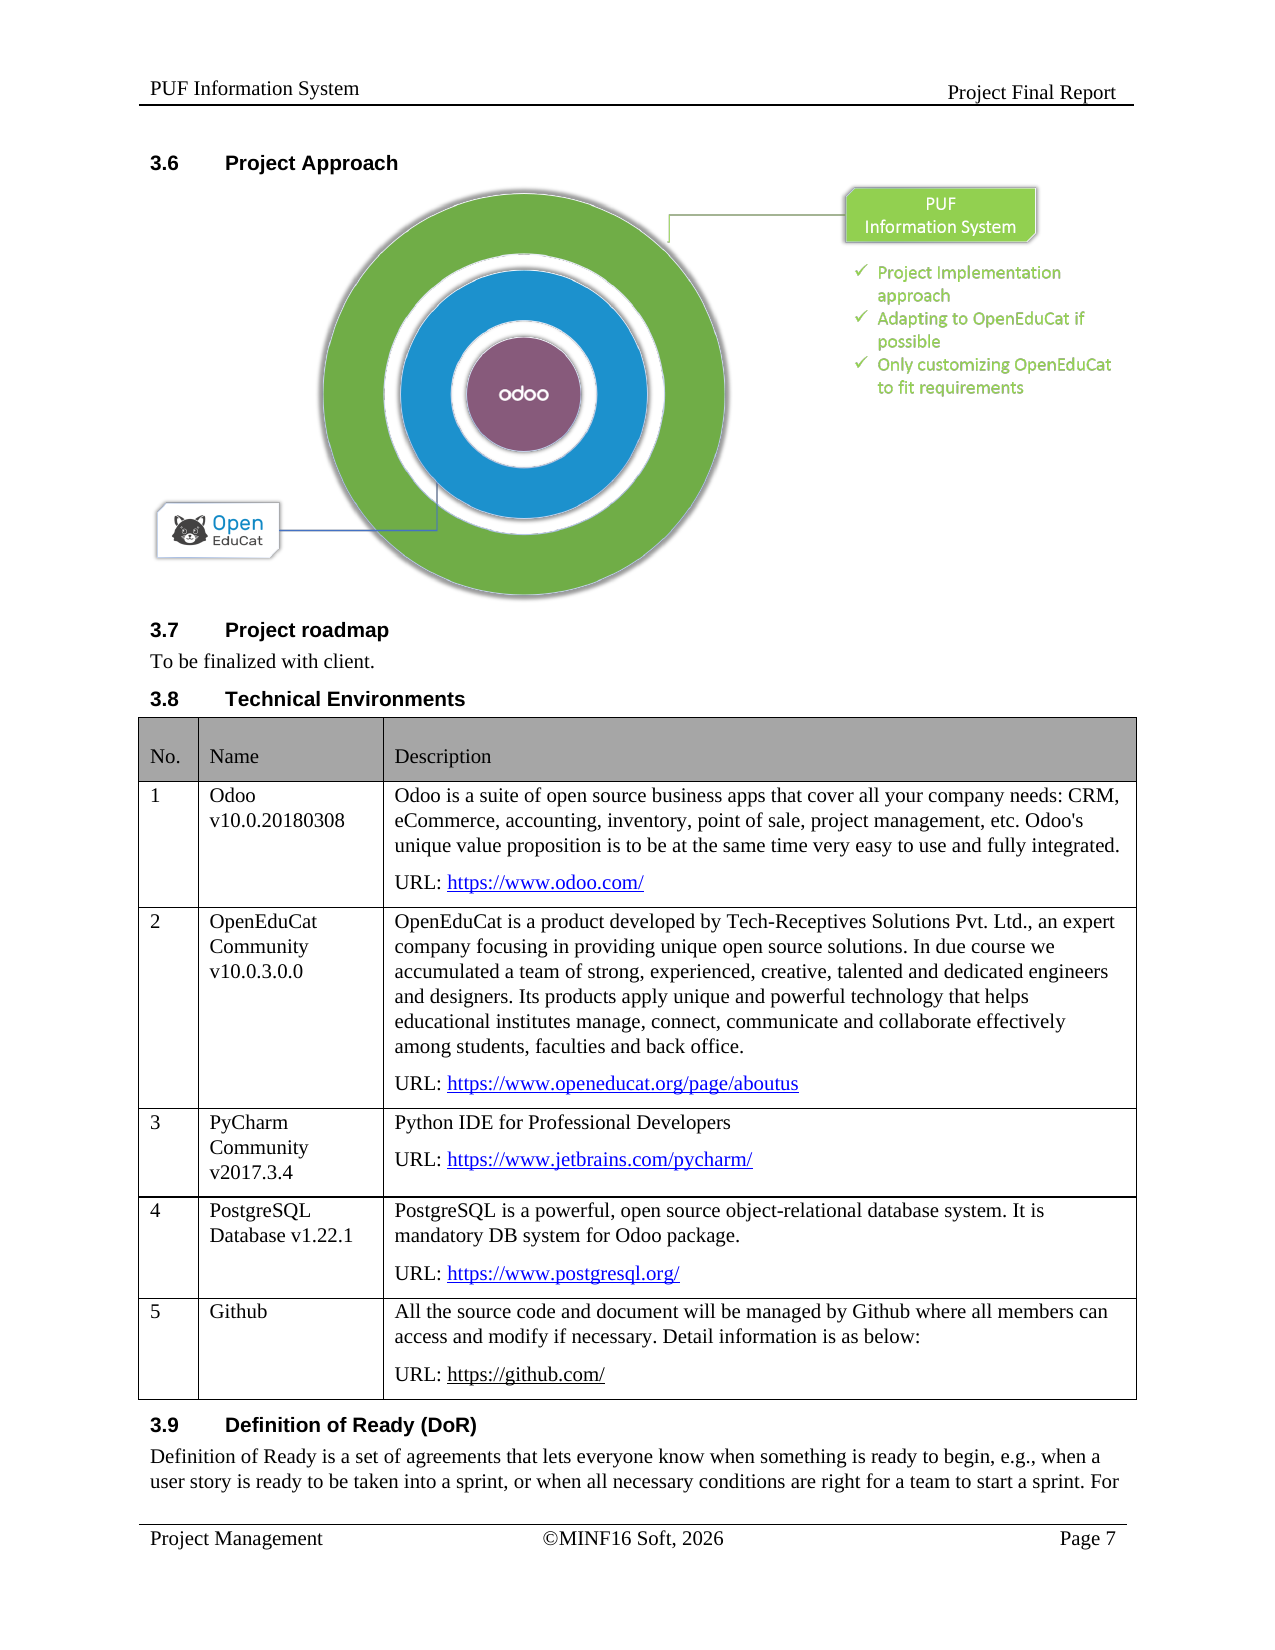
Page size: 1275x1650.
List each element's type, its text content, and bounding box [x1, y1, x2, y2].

table_cell OpenEduCat is a product developed by Tech-Receptives Solutions Pvt. Ltd., an expert company focusing in providing unique open source solutions. In due course we accumulated a team of strong, experienced, creative, talented and dedicated engineers and designers. Its products apply unique and powerful technology that helps educational institutes manage, connect, communicate and collaborate effectively among students, faculties and back office. URL: https://www.openeducat.org/page/aboutus [384, 908, 1136, 1108]
table_header Description [384, 718, 1136, 781]
subtitle Project Approach [150, 150, 1125, 175]
table_cell OpenEduCat Community v10.0.3.0.0 [199, 908, 383, 1108]
picture [150, 181, 1126, 605]
subtitle Project roadmap [150, 617, 1125, 642]
text To be finalized with client. [150, 648, 1125, 673]
table_cell PostgreSQL Database v1.22.1 [199, 1198, 383, 1297]
subtitle Technical Environments [150, 686, 1125, 711]
table_cell All the source code and document will be managed by Github where all members can access and modify if necessary. Detail information is as below: URL: https://github.com/ [384, 1299, 1136, 1398]
table_cell Odoo v10.0.20180308 [199, 782, 383, 907]
table_cell 1 [139, 782, 198, 907]
table_cell PostgreSQL is a powerful, open source object-relational database system. It is mandatory DB system for Odoo package. URL: https://www.postgresql.org/ [384, 1198, 1136, 1297]
table_cell Odoo is a suite of open source business apps that cover all your company needs: CRM, eCommerce, accounting, inventory, point of sale, project management, etc. Odoo's unique value proposition is to be at the same time very easy to use and fully integrated. URL: https://www.odoo.com/ [384, 782, 1136, 907]
table_cell PyCharm Community v2017.3.4 [199, 1109, 383, 1196]
table_cell 4 [139, 1198, 198, 1297]
table_cell Python IDE for Professional Developers URL: https://www.jetbrains.com/pycharm/ [384, 1109, 1136, 1196]
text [150, 1443, 1125, 1493]
table_cell Github [199, 1299, 383, 1398]
table_cell 5 [139, 1299, 198, 1398]
table_cell 2 [139, 908, 198, 1108]
subtitle Definition of Ready (DoR) [150, 1412, 1125, 1437]
table_header No. [139, 718, 198, 781]
table_header Name [199, 718, 383, 781]
table_cell 3 [139, 1109, 198, 1196]
